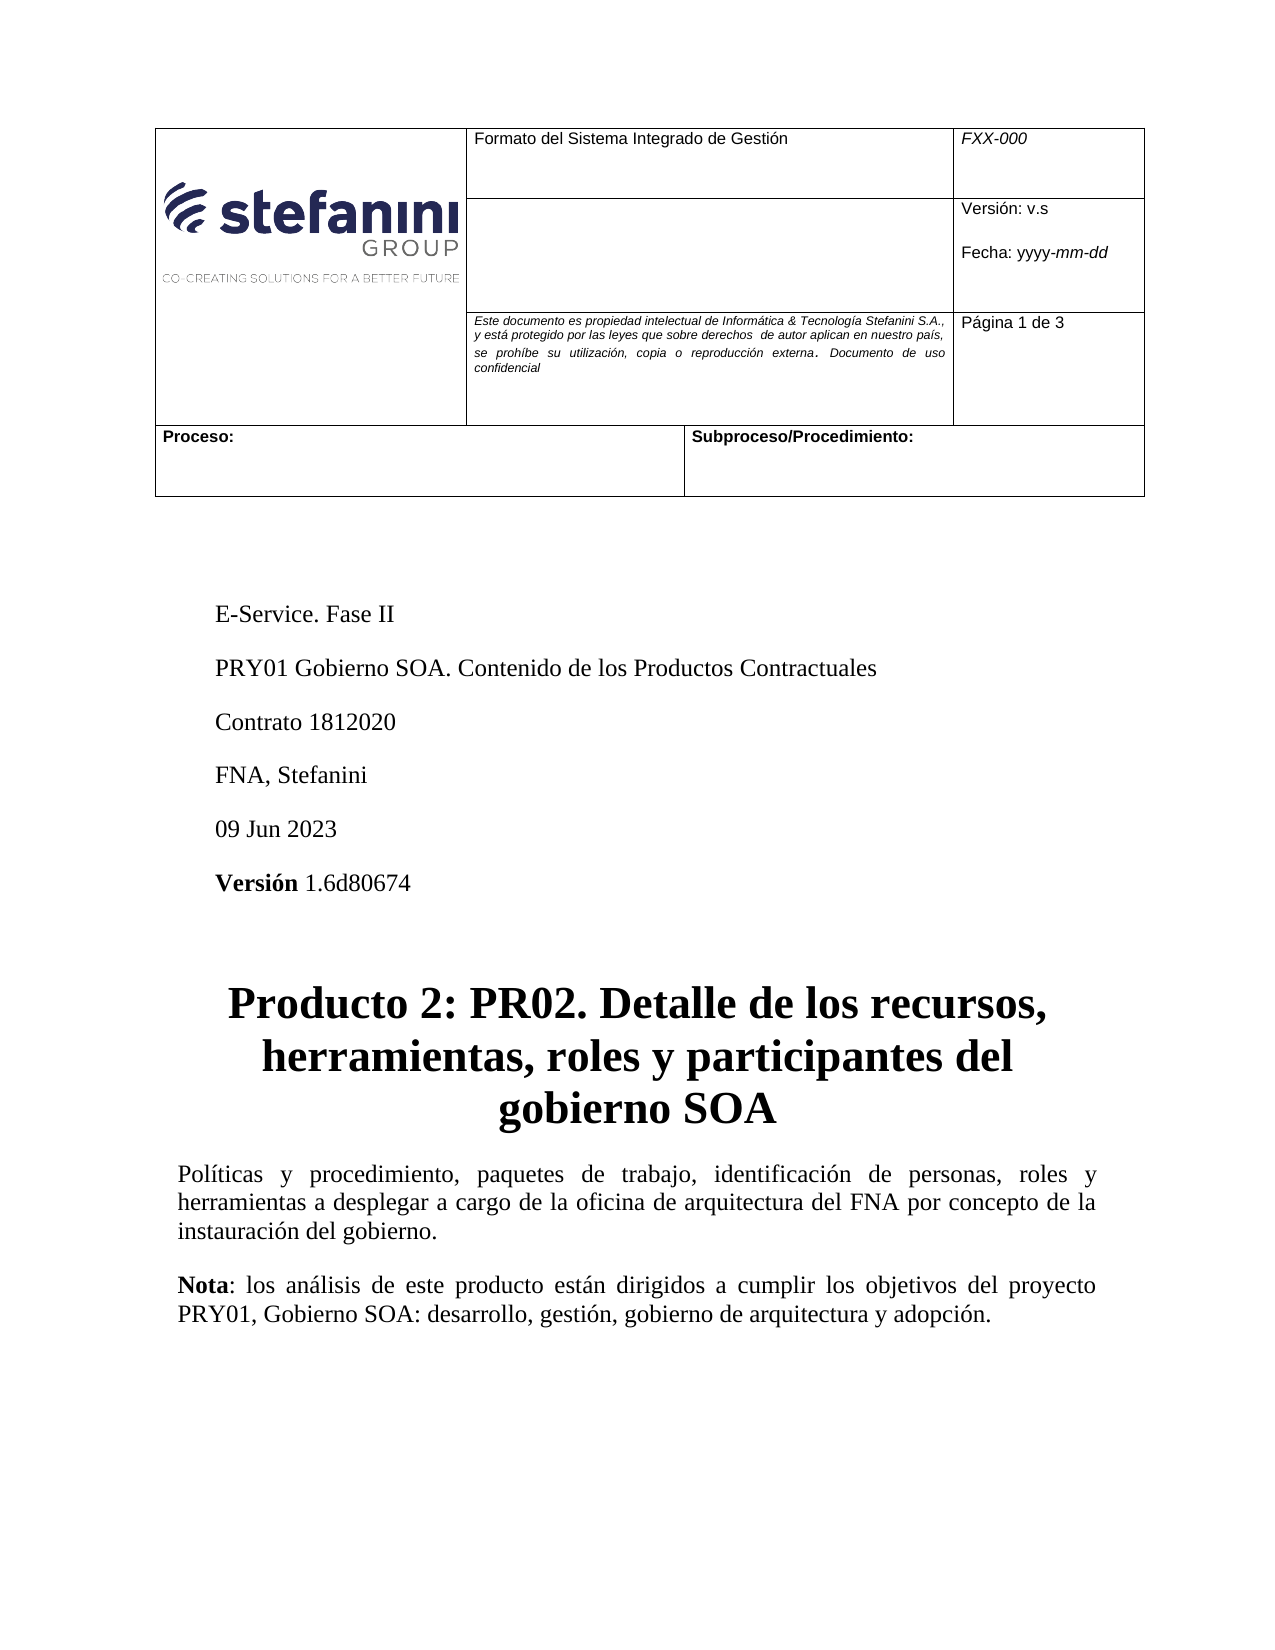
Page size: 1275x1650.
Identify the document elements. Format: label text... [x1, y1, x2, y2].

text E-Service. Fase II [215, 599, 1060, 628]
text Nota: los análisis de este producto están dirigidos a cumplir los objetivos del proyecto PRY01, Gobierno SOA: desarrollo, gestión, gobierno de arquitectura y adopción. [177, 1270, 1098, 1327]
text Contrato 1812020 [215, 707, 1060, 736]
subtitle Producto 2: PR02. Detalle de los recursos, herramientas, roles y participantes del gobierno SOA [177, 976, 1098, 1134]
picture [162, 182, 460, 286]
text FNA, Stefanini [215, 761, 1060, 789]
text Versión 1.6d80674 [215, 868, 1060, 897]
text Políticas y procedimiento, paquetes de trabajo, identificación de personas, roles y herramientas a desplegar a cargo de la oficina de arquitectura del FNA por concepto de la instauración del gobierno. [177, 1159, 1098, 1245]
text 09 Jun 2023 [215, 814, 1060, 843]
text PRY01 Gobierno SOA. Contenido de los Productos Contractuales [215, 653, 1060, 682]
